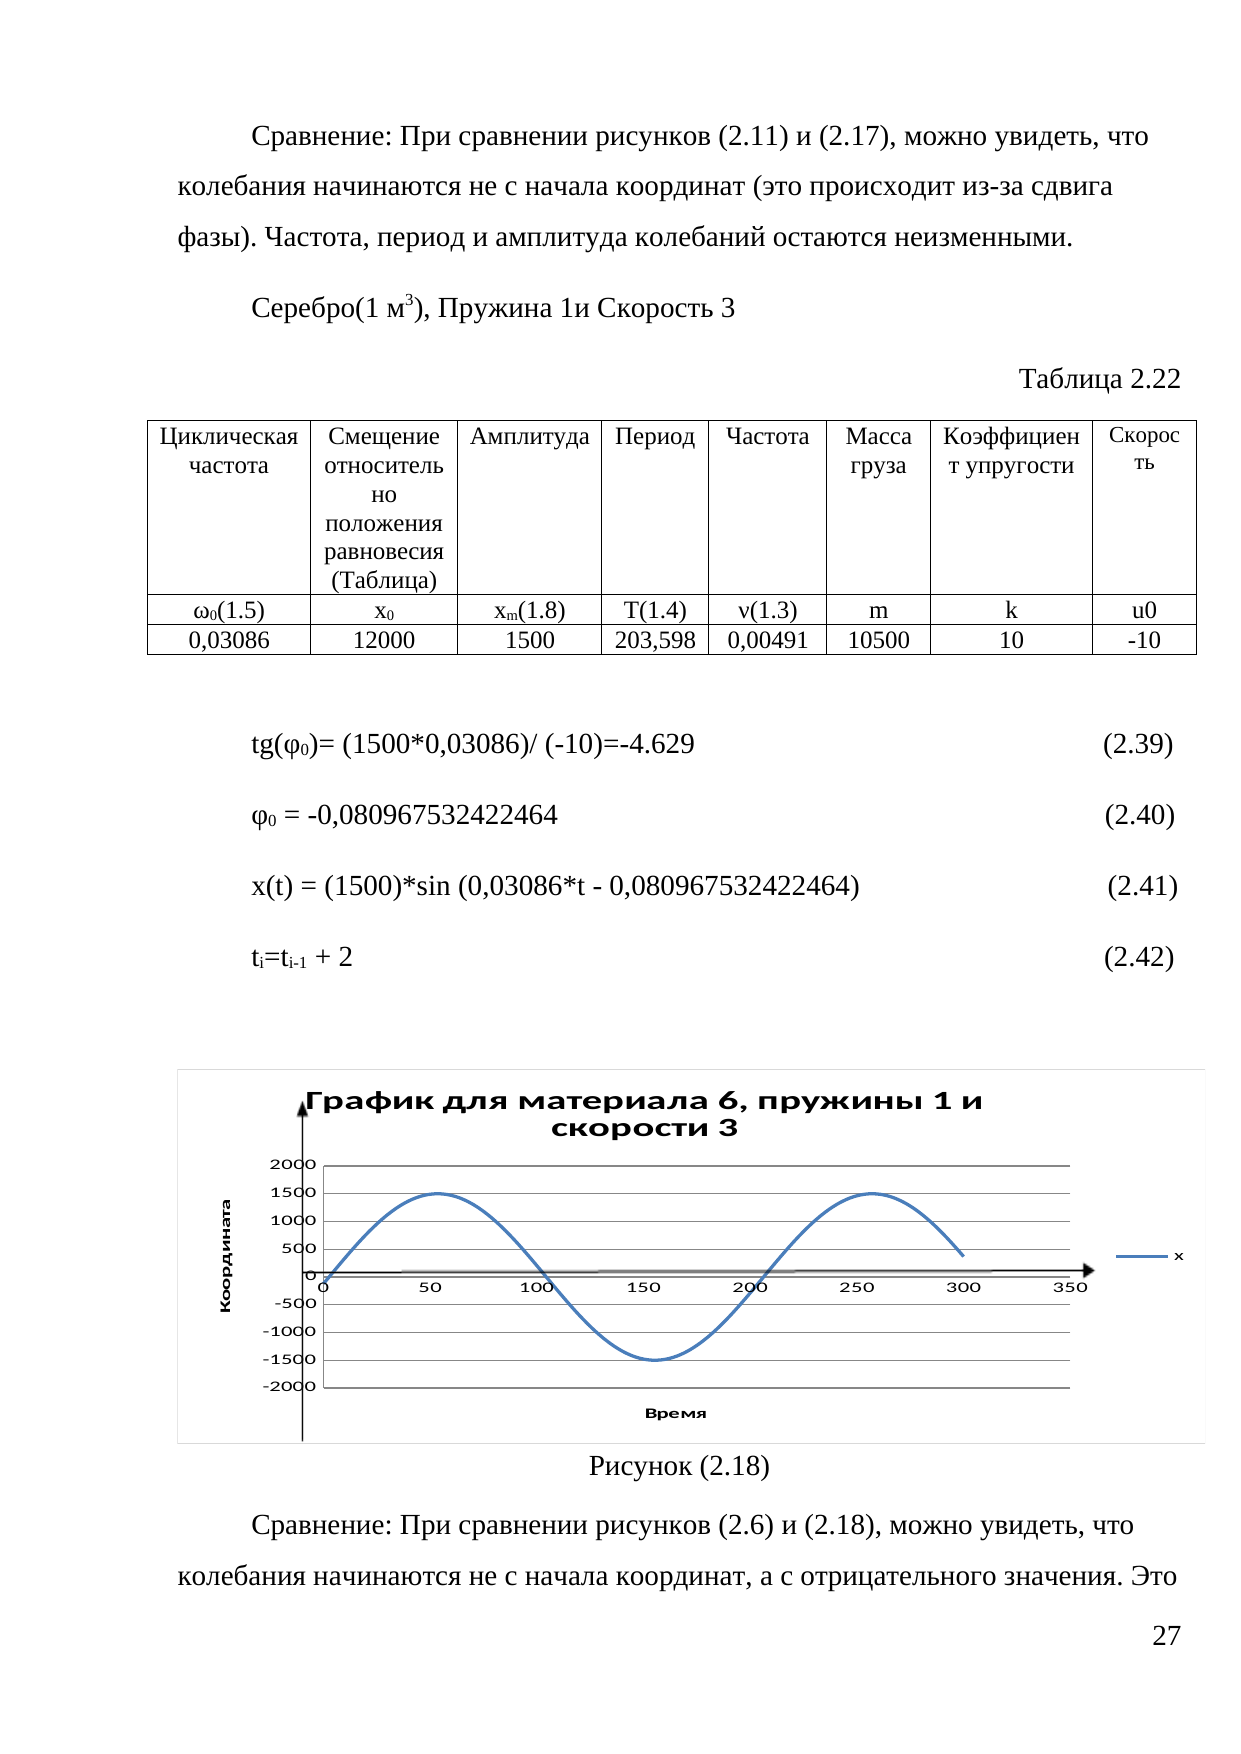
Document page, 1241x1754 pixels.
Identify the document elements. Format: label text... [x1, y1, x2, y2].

text Рисунок (2.18) [177, 1444, 1181, 1482]
table_cell 0,00491 [709, 625, 826, 653]
table_cell ω0(1.5) [148, 595, 310, 624]
table_cell x0 [311, 595, 457, 624]
table_header Коэффициент упругости [931, 421, 1092, 594]
text ti=ti-1 + 2 (2.42) [177, 939, 1181, 973]
table_cell 10500 [827, 625, 930, 653]
table_cell 203,598 [602, 625, 708, 653]
picture [296, 1100, 1097, 1444]
table_header Скорость [1093, 421, 1196, 594]
text Сравнение: При сравнении рисунков (2.11) и (2.17), можно увидеть, что колебания начинаются не с начала координат (это происходит из-за сдвига фазы). Частота, период и амплитуда колебаний остаются неизменными. [177, 118, 1181, 252]
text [177, 1507, 1181, 1591]
table_header Амплитуда [458, 421, 601, 594]
table_cell xm(1.8) [458, 595, 601, 624]
table_cell u0 [1093, 595, 1196, 624]
table_cell 1500 [458, 625, 601, 653]
text Серебро(1 м3), Пружина 1и Скорость 3 [177, 290, 1181, 323]
table_cell 0,03086 [148, 625, 310, 653]
table_cell 10 [931, 625, 1092, 653]
table_cell -10 [1093, 625, 1196, 653]
table_header Смещение относительно положения равновесия (Таблица) [311, 421, 457, 594]
table_header Частота [709, 421, 826, 594]
table_header Циклическая частота [148, 421, 310, 594]
text φ0 = -0,080967532422464 (2.40) [177, 797, 1181, 830]
text tg(φ0)= (1500*0,03086)/ (-10)=-4.629 (2.39) [177, 726, 1181, 759]
table_cell k [931, 595, 1092, 624]
table_header Период [602, 421, 708, 594]
table_cell 12000 [311, 625, 457, 653]
table_cell ν(1.3) [709, 595, 826, 624]
table_cell T(1.4) [602, 595, 708, 624]
table_header Масса груза [827, 421, 930, 594]
text x(t) = (1500)*sin (0,03086*t - 0,080967532422464) (2.41) [177, 868, 1181, 902]
text Таблица 2.22 [177, 361, 1181, 394]
table_cell m [827, 595, 930, 624]
